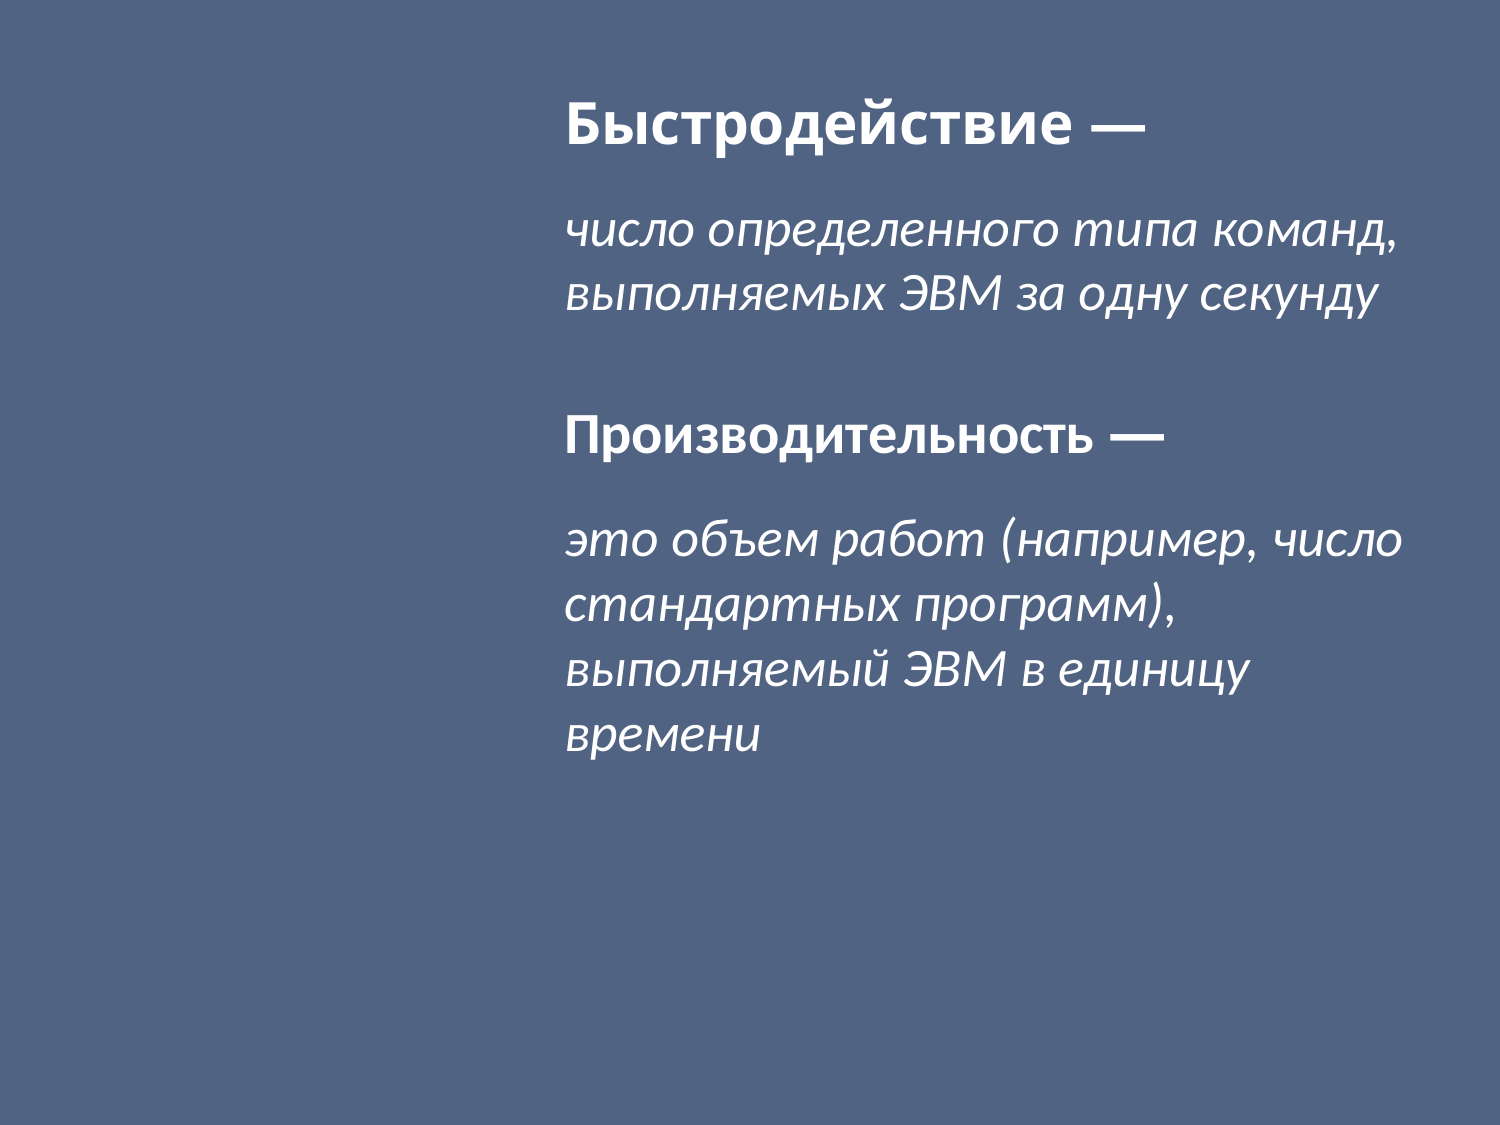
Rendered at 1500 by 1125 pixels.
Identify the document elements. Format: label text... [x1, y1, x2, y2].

subtitle Производительность — [564, 391, 1500, 471]
subtitle Быстродействие — [564, 82, 1500, 162]
text число определенного типа команд, выполняемых ЭВМ за одну секунду [564, 194, 1500, 324]
text это объем работ (например, число стандартных программ), выполняемый ЭВМ в единицу времени [564, 505, 1445, 764]
